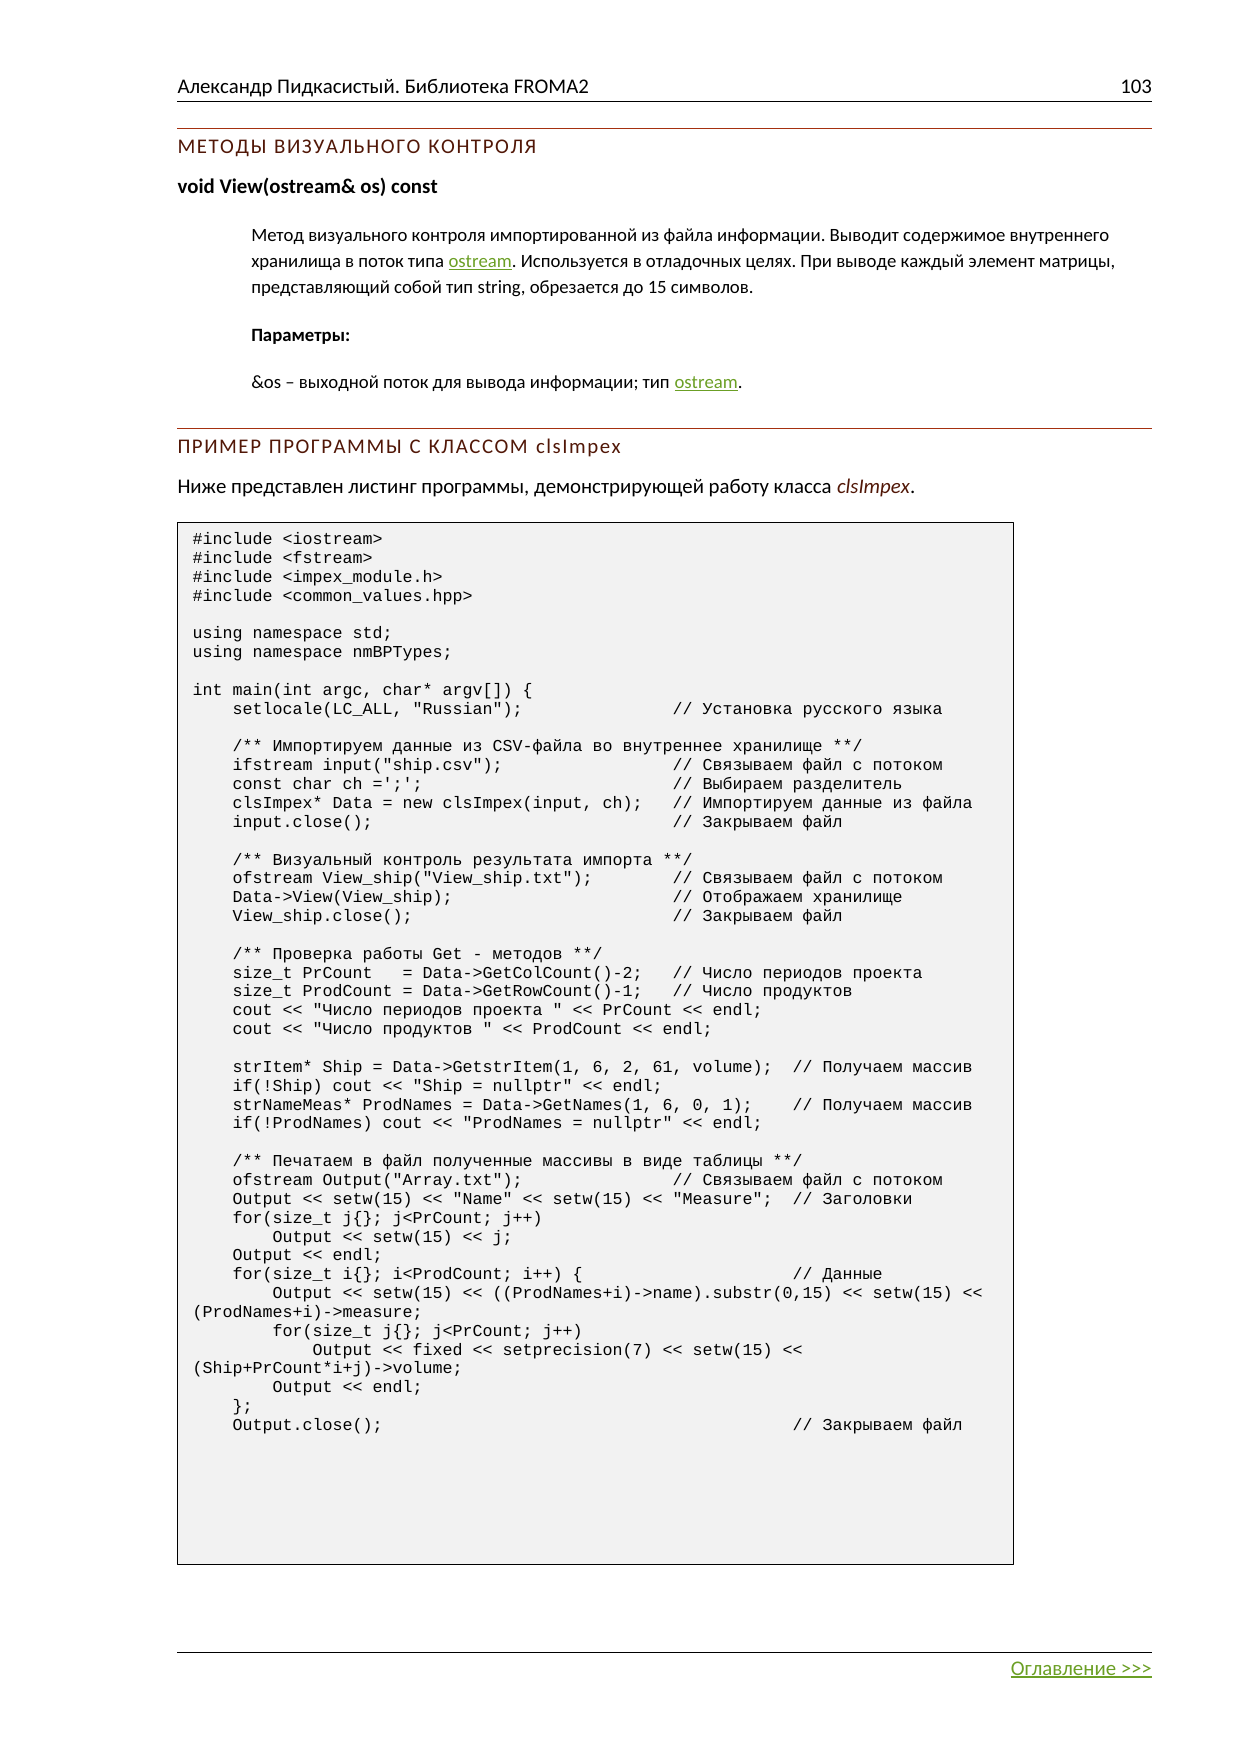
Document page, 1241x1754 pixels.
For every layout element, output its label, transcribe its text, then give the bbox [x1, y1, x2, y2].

subtitle Методы визуального контроля [177, 129, 1152, 159]
subtitle Пример программы с классом clsImpex [177, 429, 1152, 459]
text Ниже представлен листинг программы, демонстрирующей работу класса clsImpex. [177, 473, 1152, 498]
text &os – выходной поток для вывода информации; тип ostream. [251, 370, 1152, 393]
text Параметры: [251, 323, 1152, 346]
text void View(ostream& os) const [177, 173, 1152, 198]
text Метод визуального контроля импортированной из файла информации. Выводит содержимое внутреннего хранилища в поток типа ostream. Используется в отладочных целях. При выводе каждый элемент матрицы, представляющий собой тип string, обрезается до 15 символов. [251, 223, 1152, 299]
